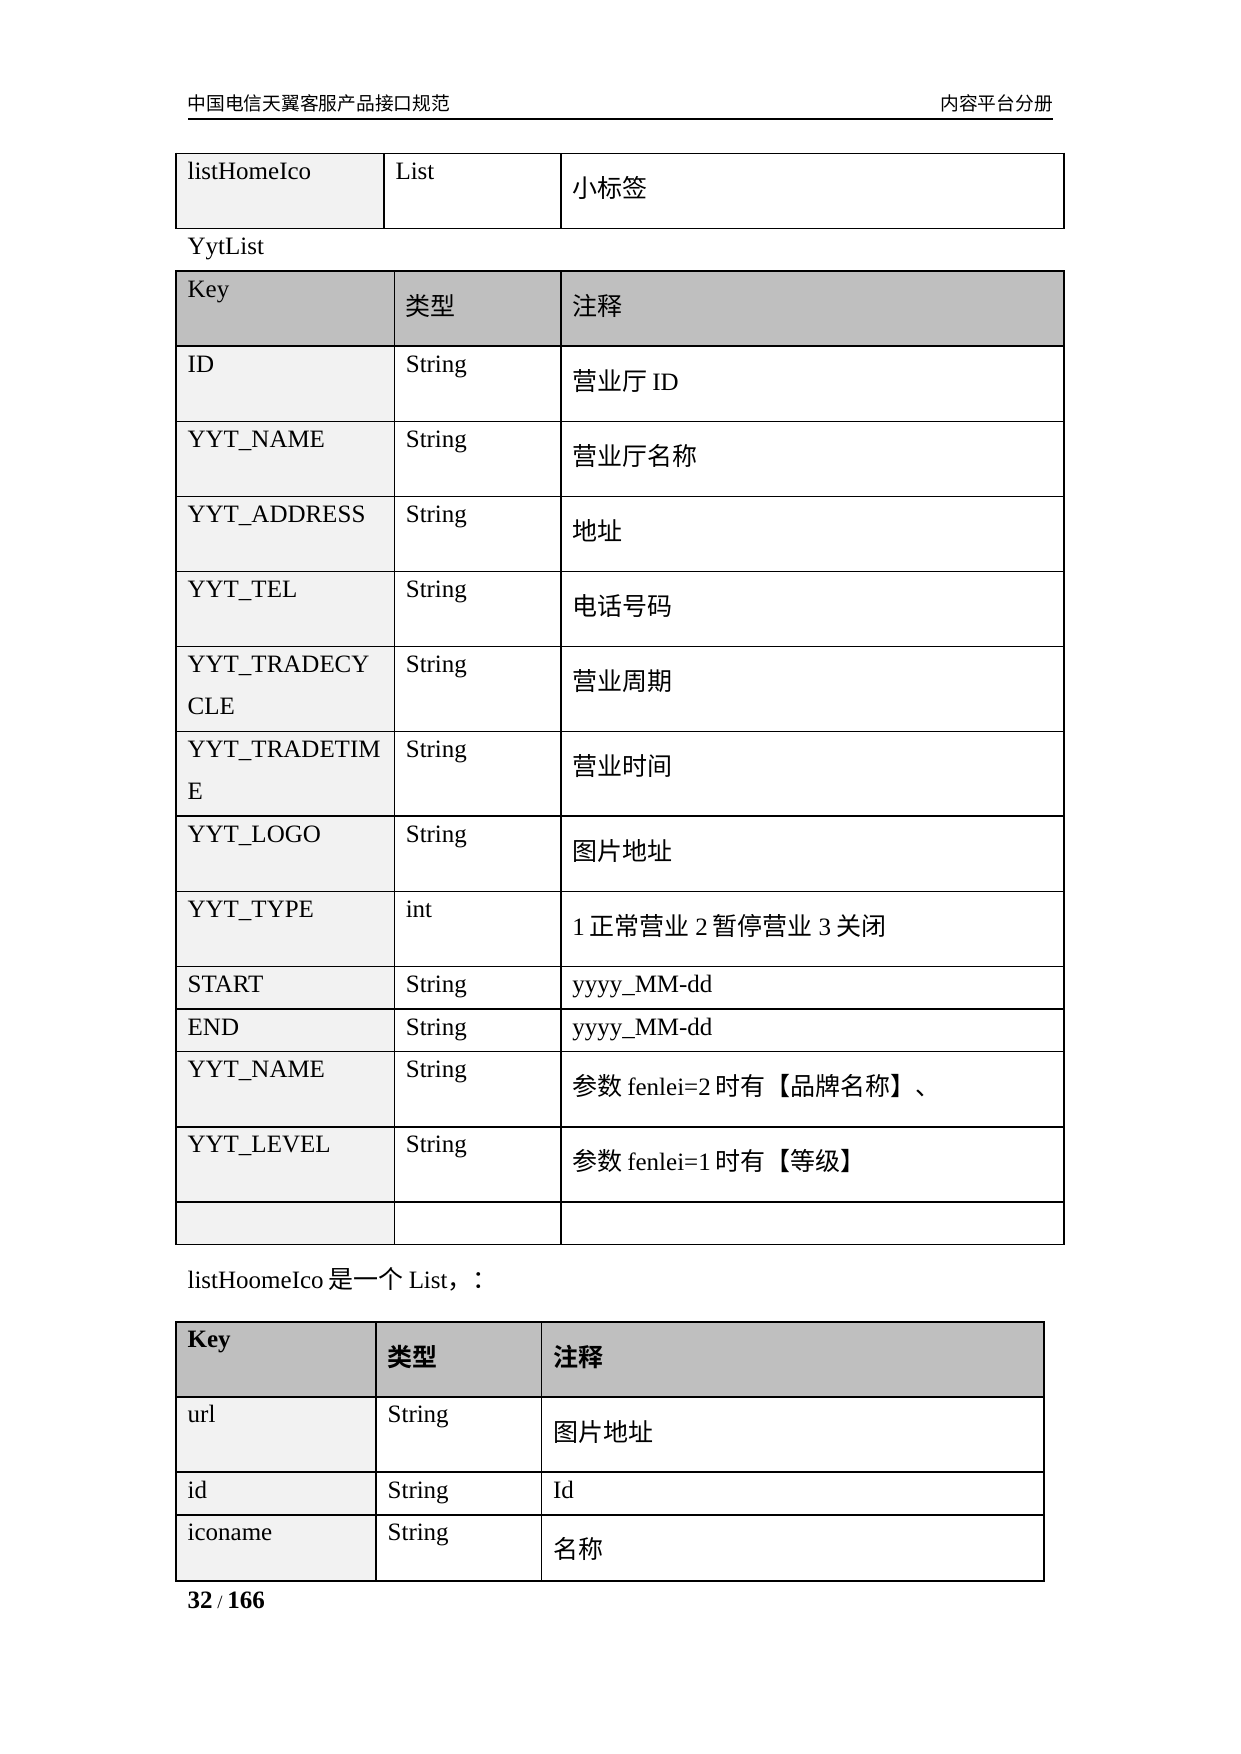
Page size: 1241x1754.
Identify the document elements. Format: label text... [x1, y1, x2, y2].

table_cell 图片地址 [562, 817, 1063, 891]
table_cell 小标签 [562, 154, 1063, 228]
text YytList [187, 229, 1053, 262]
table_cell ID [177, 347, 394, 421]
table_cell id [177, 1473, 375, 1514]
table_cell String [395, 732, 560, 815]
table_cell YYT_LEVEL [177, 1128, 394, 1201]
table_cell String [395, 1052, 560, 1126]
table_cell 营业时间 [562, 732, 1063, 815]
table_cell List [385, 154, 560, 228]
table_cell url [177, 1398, 375, 1471]
table_cell [177, 1203, 394, 1244]
table_cell 1正常营业 2暂停营业 3关闭 [562, 892, 1063, 966]
table_cell String [395, 817, 560, 891]
table_cell YYT_NAME [177, 422, 394, 496]
table_cell yyyy_MM-dd [562, 1010, 1063, 1051]
table_cell 参数fenlei=2时有【品牌名称】、 [562, 1052, 1063, 1126]
text listHoomeIco是一个List，： [187, 1245, 1053, 1310]
table_header 注释 [562, 272, 1063, 345]
table_cell iconame [177, 1516, 375, 1580]
table_cell END [177, 1010, 394, 1051]
table_cell String [395, 422, 560, 496]
table_cell YYT_TYPE [177, 892, 394, 966]
table_header Key [177, 272, 394, 345]
table_cell listHomeIco [177, 154, 383, 228]
table_header Key [177, 1323, 375, 1396]
table_cell YYT_ADDRESS [177, 497, 394, 571]
table_cell String [395, 572, 560, 646]
table_cell Id [542, 1473, 1043, 1514]
table_cell String [377, 1473, 541, 1514]
table_cell String [395, 1010, 560, 1051]
table_cell [562, 1203, 1063, 1244]
table_cell YYT_LOGO [177, 817, 394, 891]
table_cell String [395, 347, 560, 421]
table_cell 参数fenlei=1时有【等级】 [562, 1128, 1063, 1201]
table_cell int [395, 892, 560, 966]
table_cell 营业厅ID [562, 347, 1063, 421]
table_cell 电话号码 [562, 572, 1063, 646]
table_cell String [395, 647, 560, 731]
table_cell 地址 [562, 497, 1063, 571]
table_cell String [395, 1128, 560, 1201]
table_header 注释 [542, 1323, 1043, 1396]
table_cell [395, 1203, 560, 1244]
table_cell 图片地址 [542, 1398, 1043, 1471]
table_cell 营业厅名称 [562, 422, 1063, 496]
table_cell YYT_TRADETIME [177, 732, 394, 815]
table_cell 营业周期 [562, 647, 1063, 731]
table_cell YYT_TRADECYCLE [177, 647, 394, 731]
table_cell String [395, 967, 560, 1008]
table_header 类型 [395, 272, 560, 345]
table_cell 名称 [542, 1516, 1043, 1580]
table_cell YYT_NAME [177, 1052, 394, 1126]
table_cell String [395, 497, 560, 571]
table_cell String [377, 1398, 541, 1471]
table_cell START [177, 967, 394, 1008]
table_header 类型 [377, 1323, 541, 1396]
table_cell String [377, 1516, 541, 1580]
table_cell yyyy_MM-dd [562, 967, 1063, 1008]
table_cell YYT_TEL [177, 572, 394, 646]
